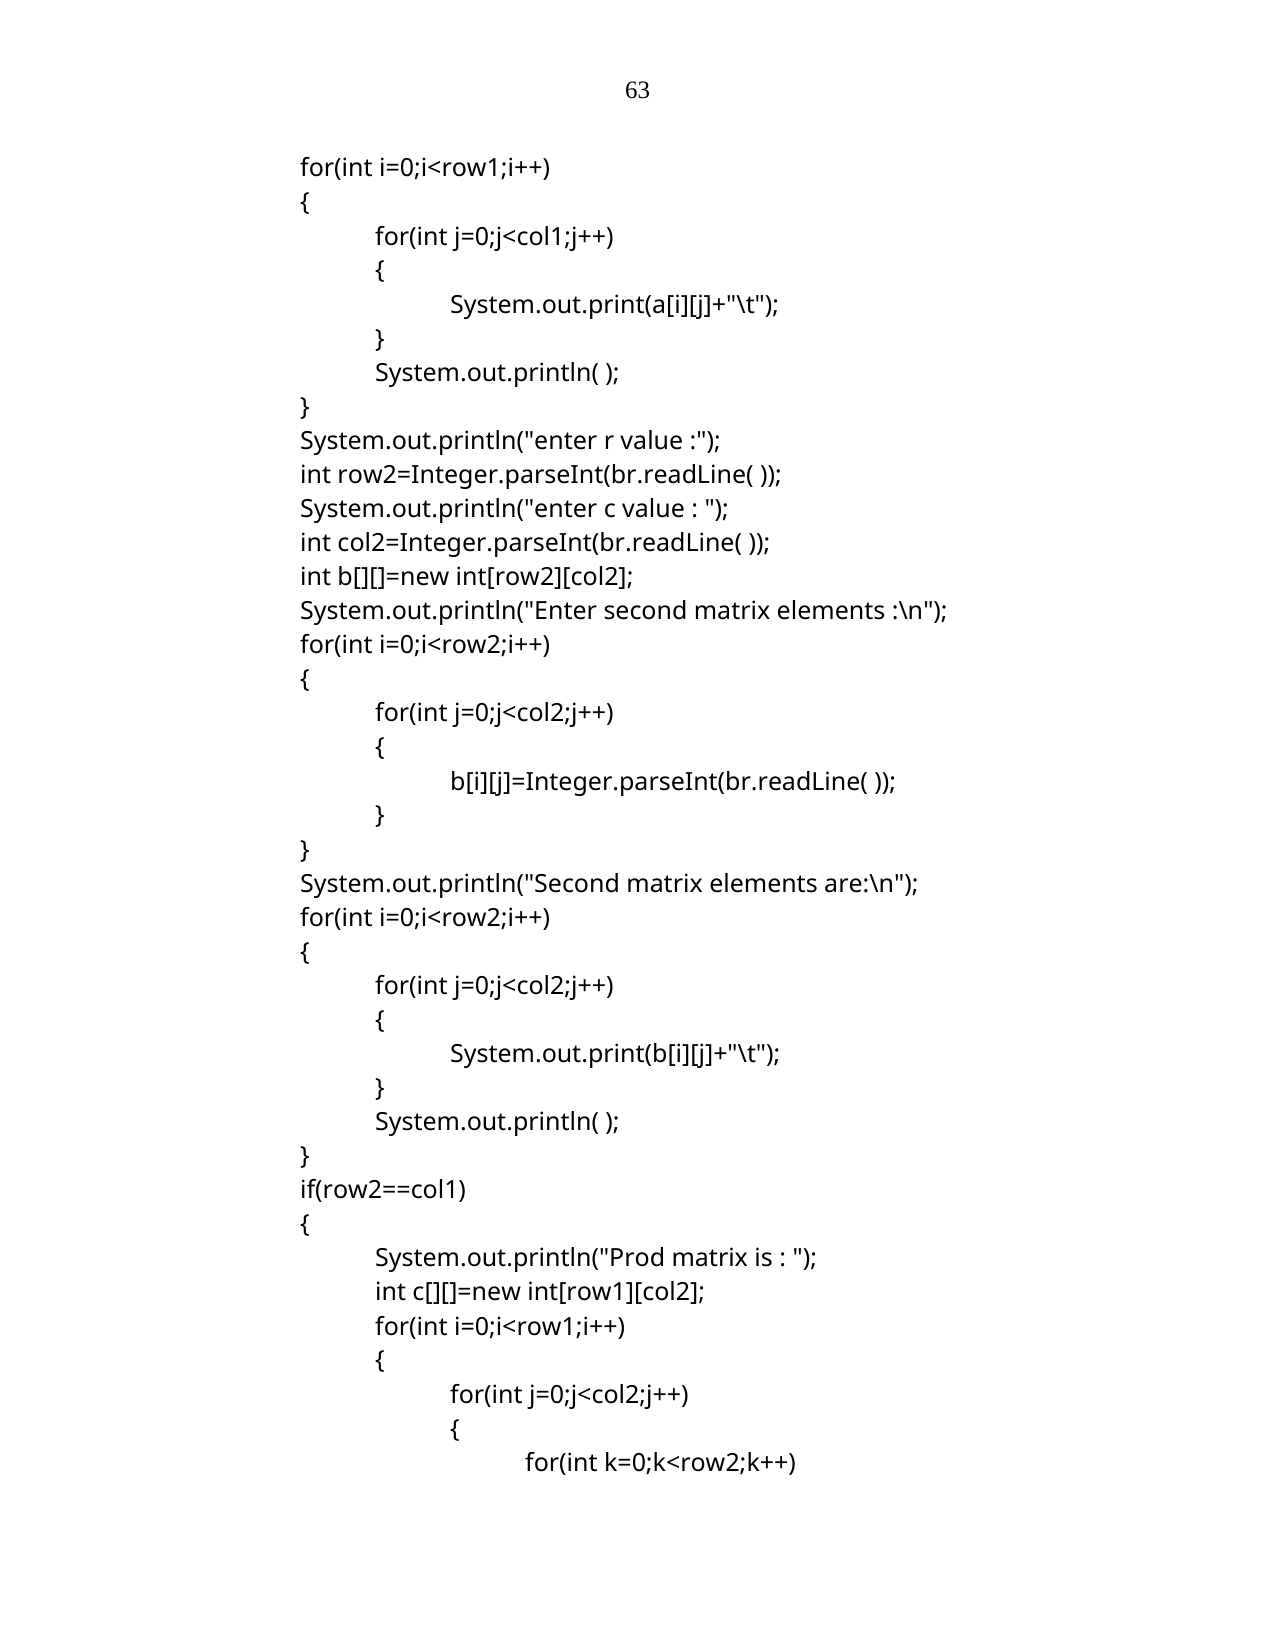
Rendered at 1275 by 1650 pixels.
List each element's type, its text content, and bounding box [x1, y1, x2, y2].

text for(int j=0;j<col1;j++) [150, 218, 1125, 252]
text System.out.println("Second matrix elements are:\n"); [150, 865, 1125, 899]
text int row2=Integer.parseInt(br.readLine( )); [150, 457, 1125, 491]
text System.out.println( ); [150, 1104, 1125, 1138]
text { [150, 252, 1125, 286]
text for(int i=0;i<row1;i++) [150, 1308, 1125, 1342]
text { [150, 1206, 1125, 1240]
text if(row2==col1) [150, 1172, 1125, 1206]
text System.out.print(b[i][j]+"\t"); [150, 1036, 1125, 1070]
text System.out.println("enter r value :"); [150, 422, 1125, 457]
text int c[][]=new int[row1][col2]; [150, 1274, 1125, 1308]
text System.out.println("Enter second matrix elements :\n"); [150, 593, 1125, 627]
text for(int k=0;k<row2;k++) [150, 1444, 1125, 1478]
text System.out.println("enter c value : "); [150, 491, 1125, 525]
text } [150, 388, 1125, 422]
text { [150, 933, 1125, 967]
text } [150, 1070, 1125, 1104]
text System.out.print(a[i][j]+"\t"); [150, 286, 1125, 320]
text for(int i=0;i<row1;i++) [150, 150, 1125, 184]
text for(int i=0;i<row2;i++) [150, 627, 1125, 661]
text for(int j=0;j<col2;j++) [150, 967, 1125, 1002]
text int col2=Integer.parseInt(br.readLine( )); [150, 525, 1125, 559]
text { [150, 1410, 1125, 1444]
text { [150, 1342, 1125, 1376]
text for(int j=0;j<col2;j++) [150, 695, 1125, 729]
text System.out.println( ); [150, 354, 1125, 388]
text } [150, 320, 1125, 354]
text { [150, 1002, 1125, 1036]
text int b[][]=new int[row2][col2]; [150, 559, 1125, 593]
text for(int j=0;j<col2;j++) [150, 1376, 1125, 1410]
text { [150, 729, 1125, 763]
text } [150, 797, 1125, 831]
text } [150, 831, 1125, 865]
text System.out.println("Prod matrix is : "); [150, 1240, 1125, 1274]
text b[i][j]=Integer.parseInt(br.readLine( )); [150, 763, 1125, 797]
text { [150, 184, 1125, 218]
text for(int i=0;i<row2;i++) [150, 899, 1125, 933]
text } [150, 1138, 1125, 1172]
text { [150, 661, 1125, 695]
